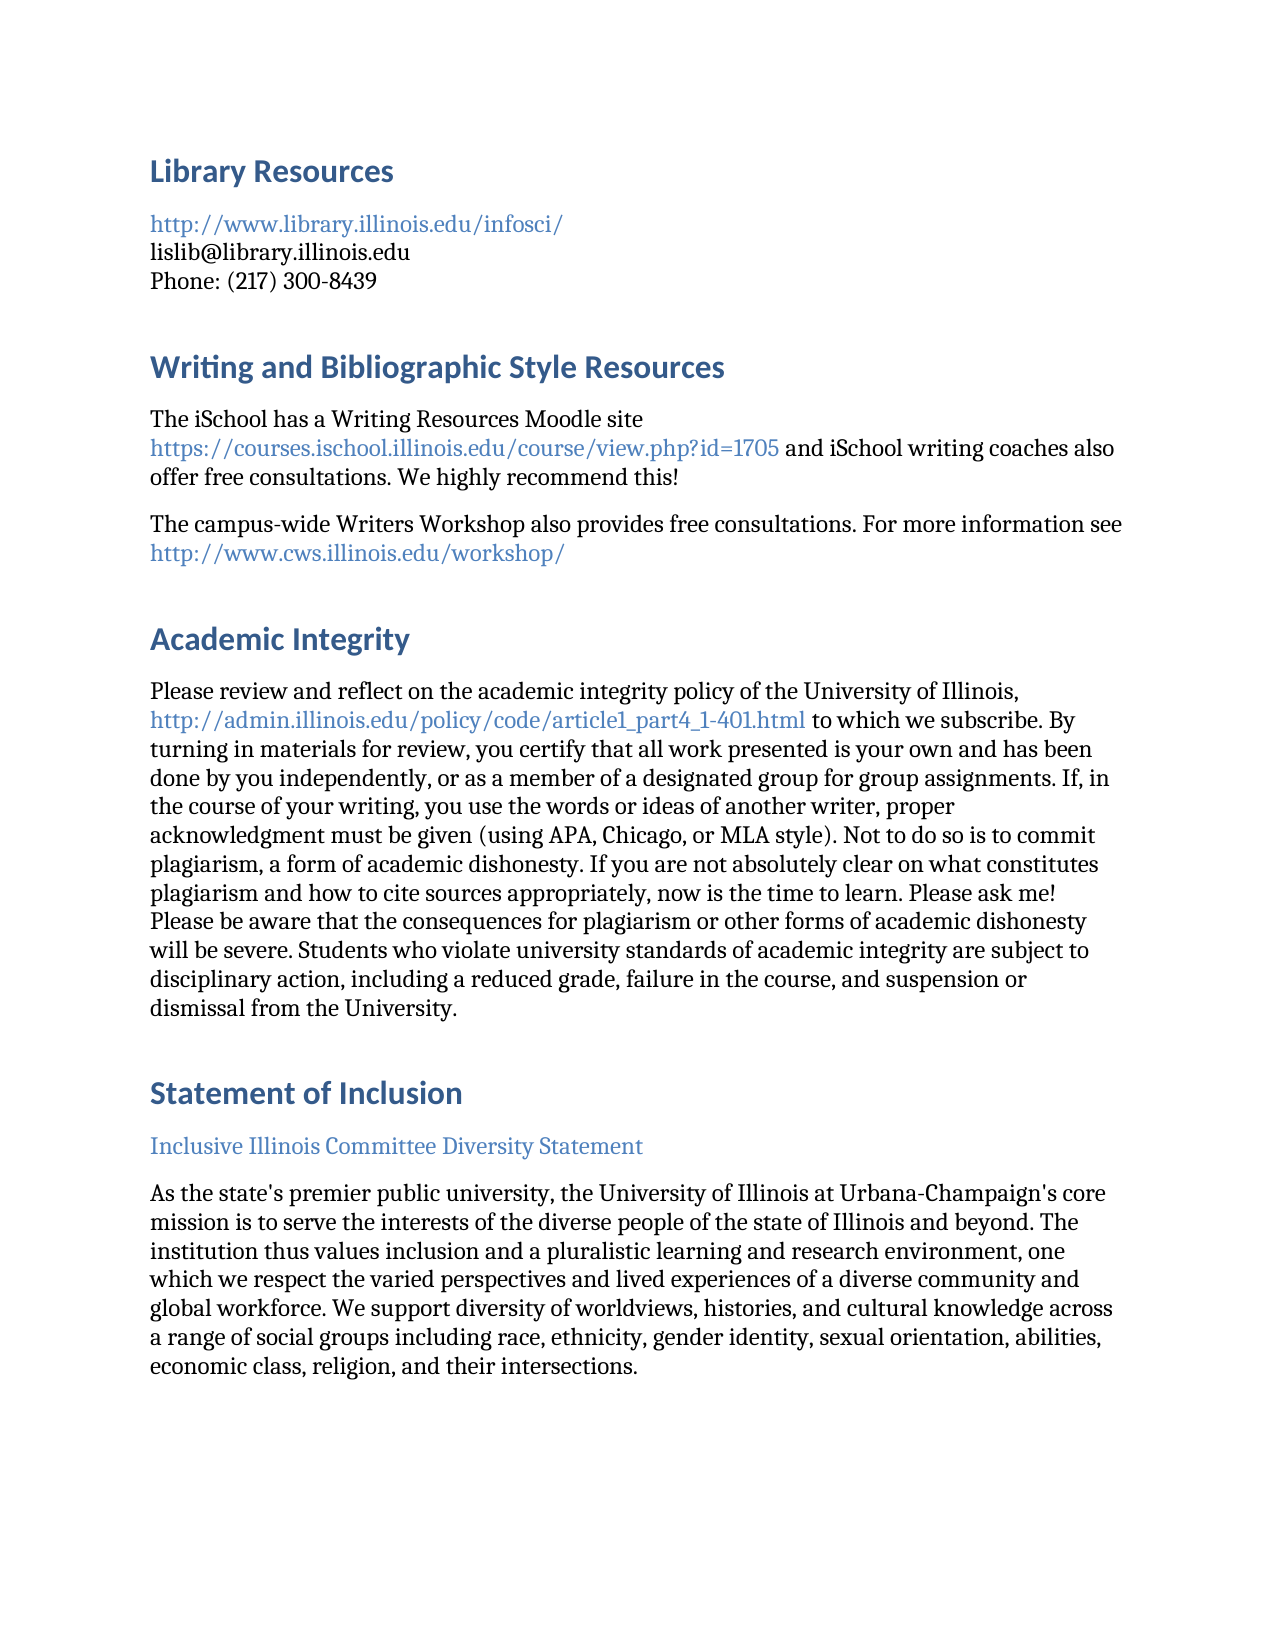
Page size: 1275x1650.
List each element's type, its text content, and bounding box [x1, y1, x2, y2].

text The iSchool has a Writing Resources Moodle site https://courses.ischool.illinois.edu/course/view.php?id=1705 and iSchool writing coaches also offer free consultations. We highly recommend this! [150, 405, 1125, 491]
text Please review and reflect on the academic integrity policy of the University of Illinois, http://admin.illinois.edu/policy/code/article1_part4_1-401.html to which we subscribe. By turning in materials for review, you certify that all work presented is your own and has been done by you independently, or as a member of a designated group for group assignments. If, in the course of your writing, you use the words or ideas of another writer, proper acknowledgment must be given (using APA, Chicago, or MLA style). Not to do so is to commit plagiarism, a form of academic dishonesty. If you are not absolutely clear on what constitutes plagiarism and how to cite sources appropriately, now is the time to learn. Please ask me! Please be aware that the consequences for plagiarism or other forms of academic dishonesty will be severe. Students who violate university standards of academic integrity are subject to disciplinary action, including a reduced grade, failure in the course, and suspension or dismissal from the University. [150, 677, 1125, 1022]
subtitle Statement of Inclusion [150, 1072, 1125, 1113]
text As the state's premier public university, the University of Illinois at Urbana-Champaign's core mission is to serve the interests of the diverse people of the state of Illinois and beyond. The institution thus values inclusion and a pluralistic learning and research environment, one which we respect the varied perspectives and lived experiences of a diverse community and global workforce. We support diversity of worldviews, histories, and cultural knowledge across a range of social groups including race, ethnicity, gender identity, sexual orientation, abilities, economic class, religion, and their intersections. [150, 1179, 1125, 1380]
subtitle Writing and Bibliographic Style Resources [150, 346, 1125, 386]
text Inclusive Illinois Committee Diversity Statement [150, 1132, 1125, 1160]
text The campus-wide Writers Workshop also provides free consultations. For more information see http://www.cws.illinois.edu/workshop/ [150, 510, 1125, 568]
text http://www.library.illinois.edu/infosci/ lislib@library.illinois.edu Phone: (217) 300-8439 [150, 209, 1125, 296]
subtitle Library Resources [150, 150, 1125, 191]
subtitle Academic Integrity [150, 618, 1125, 658]
